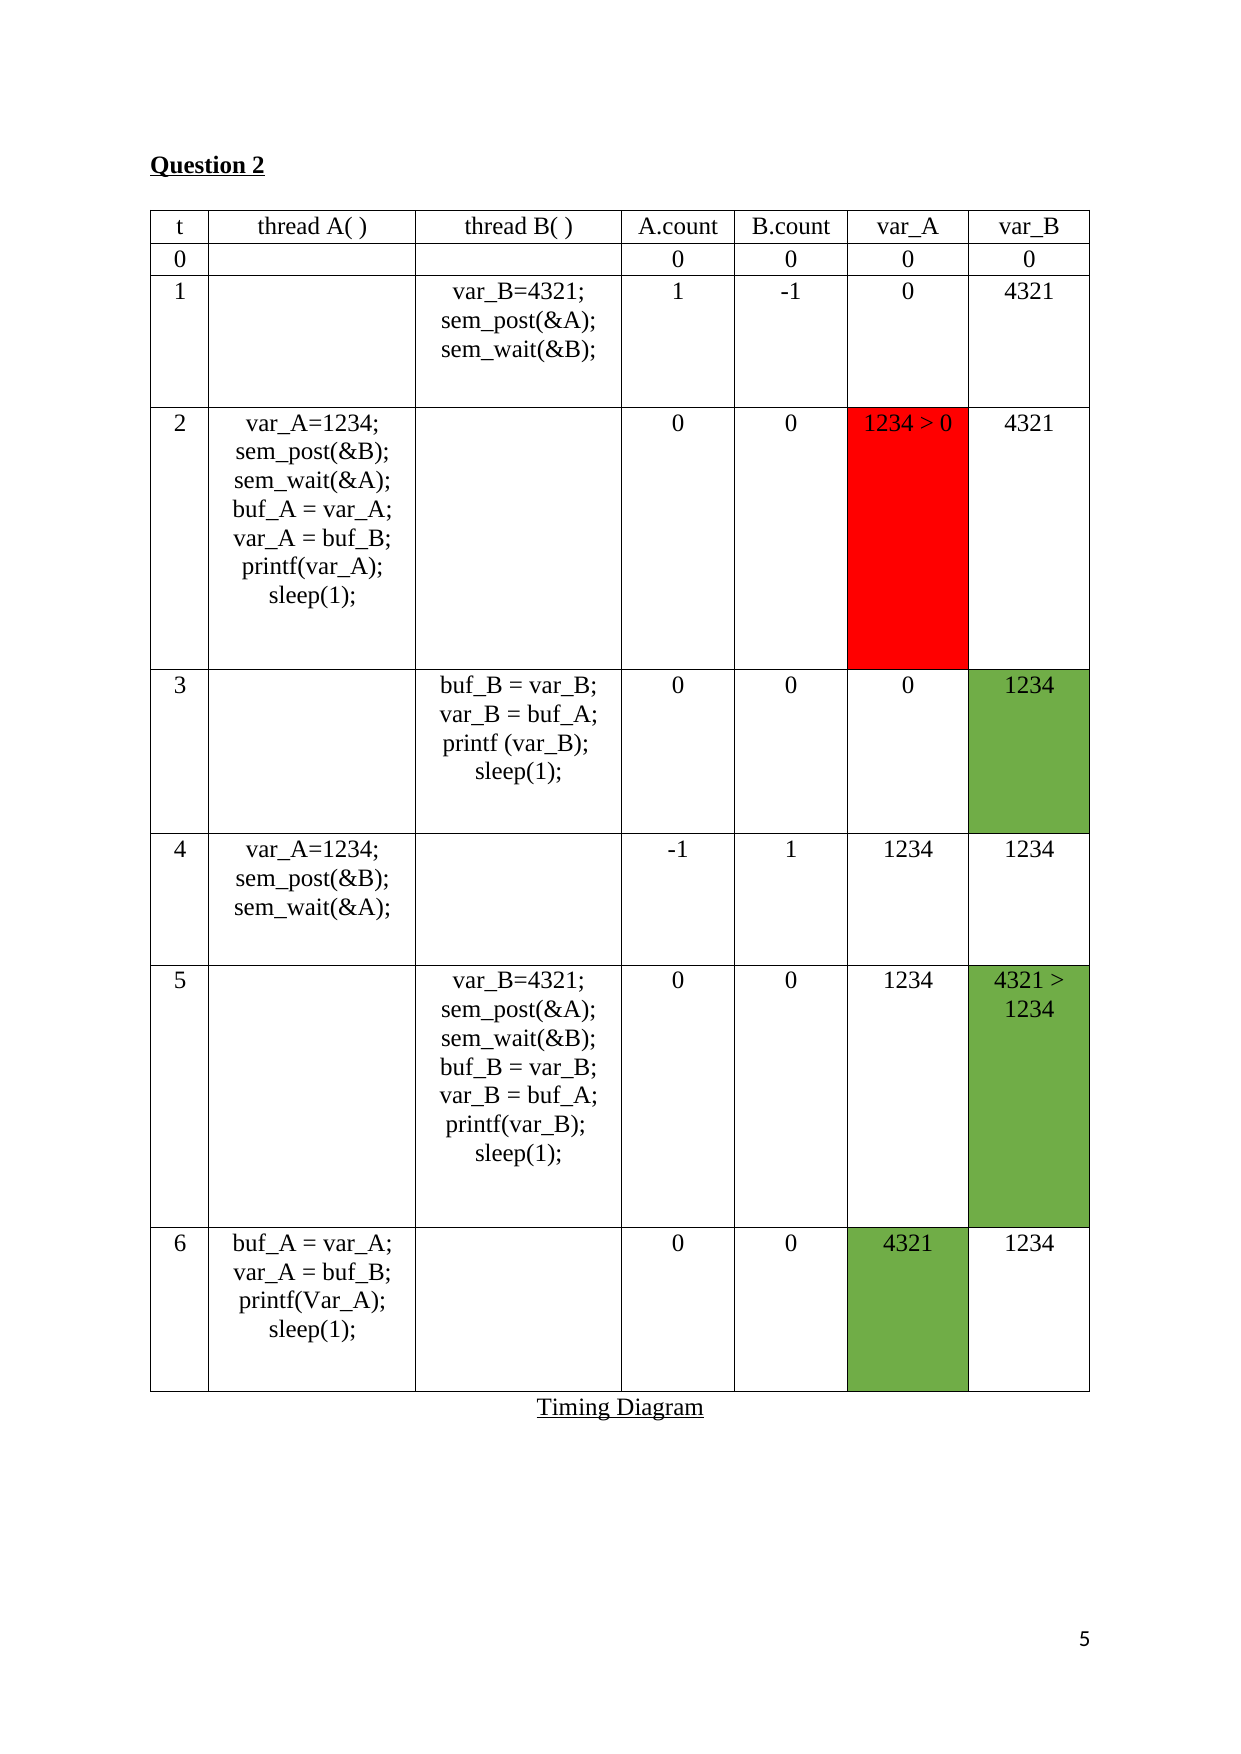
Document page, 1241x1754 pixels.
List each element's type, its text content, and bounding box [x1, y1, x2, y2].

table_header A.count [622, 211, 734, 243]
table_cell 5 [151, 966, 208, 1227]
table_cell [416, 408, 621, 669]
table_cell 1 [622, 276, 734, 407]
table_cell [416, 244, 621, 275]
table_cell 6 [151, 1228, 208, 1391]
table_cell 0 [969, 244, 1089, 275]
table_cell 4321 > 1234 [969, 966, 1089, 1227]
table_cell 3 [151, 670, 208, 833]
table_cell 2 [151, 408, 208, 669]
table_cell var_B=4321; sem_post(&A); sem_wait(&B); [416, 276, 621, 407]
table_cell 1234 > 0 [848, 408, 968, 669]
table_cell 0 [622, 670, 734, 833]
table_cell -1 [622, 834, 734, 964]
table_cell 4321 [969, 408, 1089, 669]
table_header B.count [735, 211, 847, 243]
table_cell 0 [622, 408, 734, 669]
table_cell 0 [622, 1228, 734, 1391]
table_cell 0 [735, 1228, 847, 1391]
table_cell [209, 244, 415, 275]
table_header var_B [969, 211, 1089, 243]
table_cell 1 [151, 276, 208, 407]
table_cell 0 [848, 276, 968, 407]
table_cell 1234 [848, 834, 968, 964]
table_cell 1 [735, 834, 847, 964]
table_cell 4 [151, 834, 208, 964]
table_cell [209, 276, 415, 407]
table_cell 1234 [848, 966, 968, 1227]
table_cell 1234 [969, 1228, 1089, 1391]
table_cell 0 [151, 244, 208, 275]
table_cell var_A=1234; sem_post(&B); sem_wait(&A); [209, 834, 415, 964]
table_cell -1 [735, 276, 847, 407]
table_cell buf_A = var_A; var_A = buf_B; printf(Var_A); sleep(1); [209, 1228, 415, 1391]
table_cell 1234 [969, 834, 1089, 964]
table_cell 0 [848, 670, 968, 833]
table_cell [209, 966, 415, 1227]
table_cell 0 [735, 966, 847, 1227]
table_cell 0 [735, 408, 847, 669]
table_cell 0 [622, 244, 734, 275]
table_cell var_B=4321; sem_post(&A); sem_wait(&B); buf_B = var_B; var_B = buf_A; printf(var_B); sleep(1); [416, 966, 621, 1227]
table_cell 0 [735, 670, 847, 833]
table_cell 0 [735, 244, 847, 275]
table_cell [416, 834, 621, 964]
table_header thread B( ) [416, 211, 621, 243]
table_cell var_A=1234; sem_post(&B); sem_wait(&A); buf_A = var_A; var_A = buf_B; printf(var_A); sleep(1); [209, 408, 415, 669]
table_header var_A [848, 211, 968, 243]
table_cell 0 [622, 966, 734, 1227]
table_cell 4321 [969, 276, 1089, 407]
text Timing Diagram [150, 1392, 1090, 1421]
text Question 2 [150, 150, 1090, 179]
table_header thread A( ) [209, 211, 415, 243]
table_cell 1234 [969, 670, 1089, 833]
table_cell buf_B = var_B; var_B = buf_A; printf (var_B); sleep(1); [416, 670, 621, 833]
table_cell 0 [848, 244, 968, 275]
table_cell [209, 670, 415, 833]
table_header t [151, 211, 208, 243]
table_cell 4321 [848, 1228, 968, 1391]
table_cell [416, 1228, 621, 1391]
